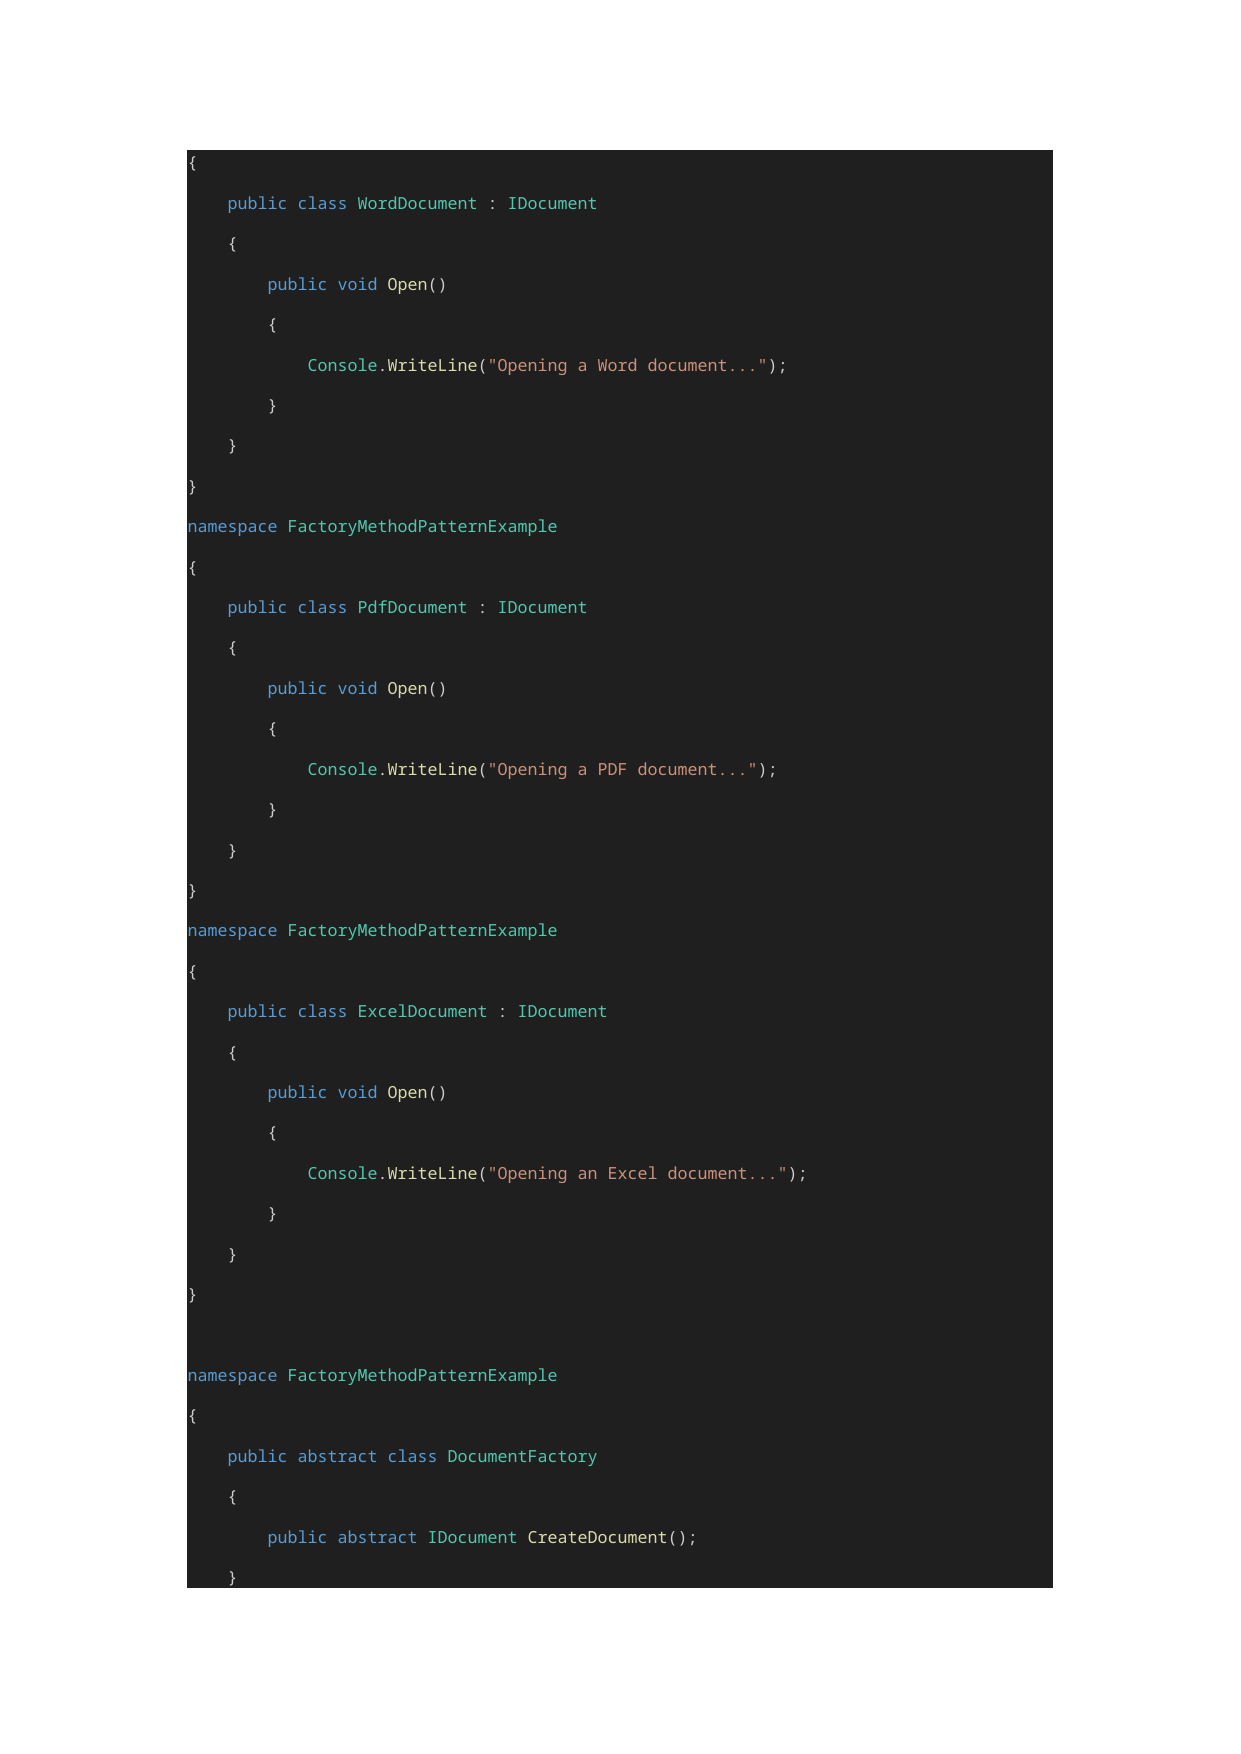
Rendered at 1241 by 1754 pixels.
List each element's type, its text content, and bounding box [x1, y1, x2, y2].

text Console.WriteLine("Opening a PDF document..."); [187, 756, 1053, 780]
text public void Open() [187, 271, 1053, 295]
text } [187, 837, 1053, 861]
text { [187, 635, 1053, 659]
text { [187, 1484, 1053, 1507]
text } [187, 877, 1053, 901]
text public void Open() [187, 675, 1053, 699]
text } [187, 1282, 1053, 1305]
text public class ExcelDocument : IDocument [187, 999, 1053, 1022]
text { [187, 312, 1053, 335]
text public abstract class DocumentFactory [187, 1443, 1053, 1467]
text Console.WriteLine("Opening a Word document..."); [187, 352, 1053, 376]
text { [187, 1120, 1053, 1144]
text } [187, 797, 1053, 820]
text } [187, 1201, 1053, 1224]
text } [187, 433, 1053, 457]
text public class WordDocument : IDocument [187, 190, 1053, 214]
text } [187, 392, 1053, 416]
text { [187, 716, 1053, 739]
text public abstract IDocument CreateDocument(); [187, 1524, 1053, 1548]
text public void Open() [187, 1079, 1053, 1103]
text } [187, 1564, 1053, 1588]
text { [187, 1039, 1053, 1063]
text Console.WriteLine("Opening an Excel document..."); [187, 1160, 1053, 1184]
text namespace FactoryMethodPatternExample [187, 918, 1053, 942]
text { [187, 1403, 1053, 1427]
text { [187, 958, 1053, 982]
text namespace FactoryMethodPatternExample [187, 1362, 1053, 1386]
text public class PdfDocument : IDocument [187, 594, 1053, 618]
text } [187, 1241, 1053, 1265]
text { [187, 231, 1053, 254]
text { [187, 150, 1053, 174]
text namespace FactoryMethodPatternExample [187, 514, 1053, 537]
text { [187, 554, 1053, 578]
text } [187, 473, 1053, 497]
